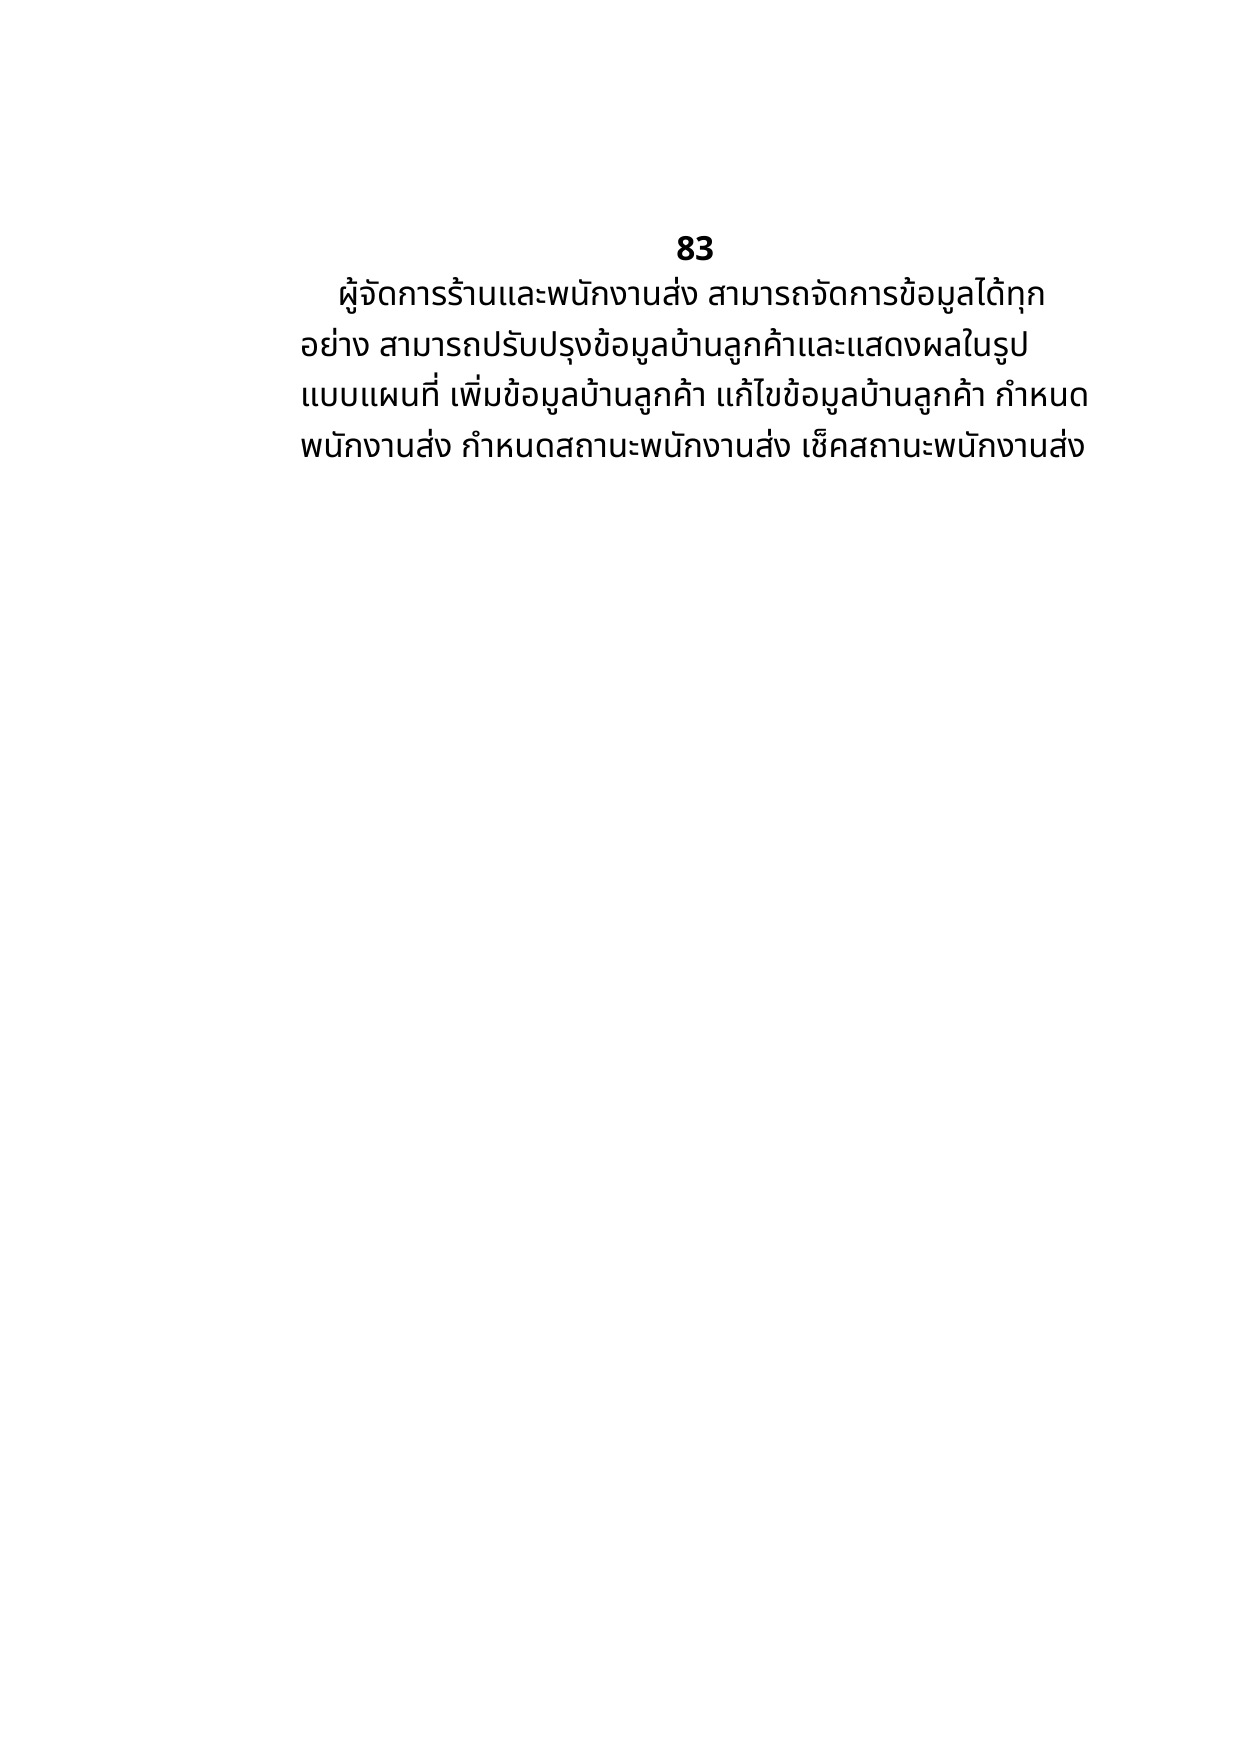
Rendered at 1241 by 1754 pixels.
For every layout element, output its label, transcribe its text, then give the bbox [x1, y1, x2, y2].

text ผู้จัดการร้านและพนักงานส่ง สามารถจัดการข้อมูลได้ทุกอย่าง สามารถปรับปรุงข้อมูลบ้านลูกค้าและแสดงผลในรูปแบบแผนที่ เพิ่มข้อมูลบ้านลูกค้า แก้ไขข้อมูลบ้านลูกค้า กำหนดพนักงานส่ง กำหนดสถานะพนักงานส่ง เช็คสถานะพนักงานส่ง [300, 270, 1090, 472]
